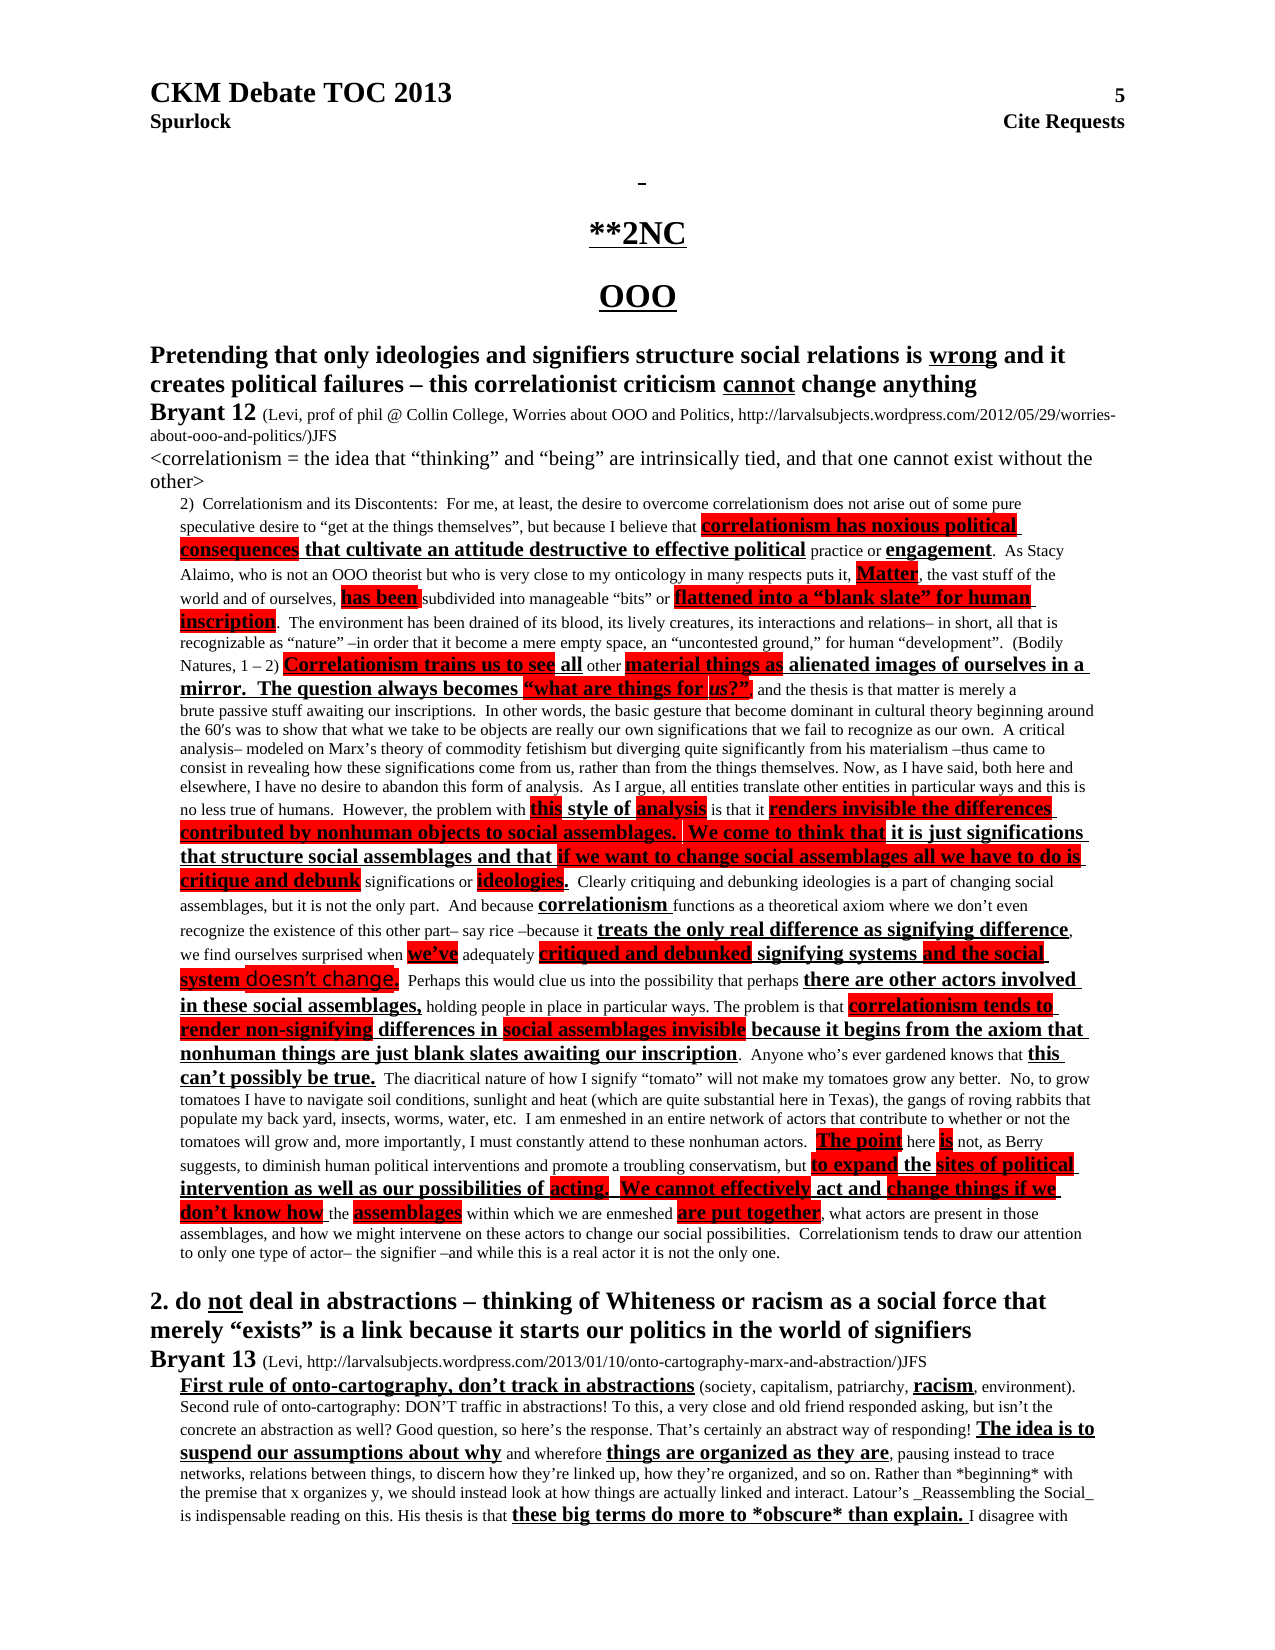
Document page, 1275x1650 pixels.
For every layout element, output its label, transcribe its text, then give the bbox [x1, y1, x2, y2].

title **2NC [150, 213, 1125, 252]
text 2. do not deal in abstractions – thinking of Whiteness or racism as a social force that merely “exists” is a link because it starts our politics in the world of signifiers [150, 1286, 1125, 1344]
text <correlationism = the idea that “thinking” and “being” are intrinsically tied, and that one cannot exist without the other> [150, 445, 1125, 493]
text Pretending that only ideologies and signifiers structure social relations is wrong and it creates political failures – this correlationist criticism cannot change anything [150, 340, 1125, 397]
text Bryant 13 (Levi, http://larvalsubjects.wordpress.com/2013/01/10/onto-cartography-marx-and-abstraction/)JFS [150, 1344, 1125, 1372]
title OOO [150, 277, 1125, 315]
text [180, 1372, 1095, 1526]
text 2) Correlationism and its Discontents: For me, at least, the desire to overcome correlationism does not arise out of some pure speculative desire to “get at the things themselves”, but because I believe that correlationism has noxious political consequences that cultivate an attitude destructive to effective political practice or engagement. As Stacy Alaimo, who is not an OOO theorist but who is very close to my onticology in many respects puts it, Matter, the vast stuff of the world and of ourselves, has been subdivided into manageable “bits” or flattened into a “blank slate” for human inscription. The environment has been drained of its blood, its lively creatures, its interactions and relations– in short, all that is recognizable as “nature” –in order that it become a mere empty space, an “uncontested ground,” for human “development”. (Bodily Natures, 1 – 2) Correlationism trains us to see all other material things as alienated images of ourselves in a mirror. The question always becomes “what are things for us?”, and the thesis is that matter is merely a brute passive stuff awaiting our inscriptions. In other words, the basic gesture that become dominant in cultural theory beginning around the 60′s was to show that what we take to be objects are really our own significations that we fail to recognize as our own. A critical analysis– modeled on Marx’s theory of commodity fetishism but diverging quite significantly from his materialism –thus came to consist in revealing how these significations come from us, rather than from the things themselves. Now, as I have said, both here and elsewhere, I have no desire to abandon this form of analysis. As I argue, all entities translate other entities in particular ways and this is no less true of humans. However, the problem with this style of analysis is that it renders invisible the differences contributed by nonhuman objects to social assemblages. We come to think that it is just significations that structure social assemblages and that if we want to change social assemblages all we have to do is critique and debunk significations or ideologies. Clearly critiquing and debunking ideologies is a part of changing social assemblages, but it is not the only part. And because correlationism functions as a theoretical axiom where we don’t even recognize the existence of this other part– say rice –because it treats the only real difference as signifying difference, we find ourselves surprised when we’ve adequately critiqued and debunked signifying systems and the social system doesn’t change. Perhaps this would clue us into the possibility that perhaps there are other actors involved in these social assemblages, holding people in place in particular ways. The problem is that correlationism tends to render non-signifying differences in social assemblages invisible because it begins from the axiom that nonhuman things are just blank slates awaiting our inscription. Anyone who’s ever gardened knows that this can’t possibly be true. The diacritical nature of how I signify “tomato” will not make my tomatoes grow any better. No, to grow tomatoes I have to navigate soil conditions, sunlight and heat (which are quite substantial here in Texas), the gangs of roving rabbits that populate my back yard, insects, worms, water, etc. I am enmeshed in an entire network of actors that contribute to whether or not the tomatoes will grow and, more importantly, I must constantly attend to these nonhuman actors. The point here is not, as Berry suggests, to diminish human political interventions and promote a troubling conservatism, but to expand the sites of political intervention as well as our possibilities of acting. We cannot effectively act and change things if we don’t know how the assemblages within which we are enmeshed are put together, what actors are present in those assemblages, and how we might intervene on these actors to change our social possibilities. Correlationism tends to draw our attention to only one type of actor– the signifier –and while this is a real actor it is not the only one. [180, 493, 1095, 1262]
text Bryant 12 (Levi, prof of phil @ Collin College, Worries about OOO and Politics, http://larvalsubjects.wordpress.com/2012/05/29/worries-about-ooo-and-politics/)JFS [150, 397, 1125, 445]
